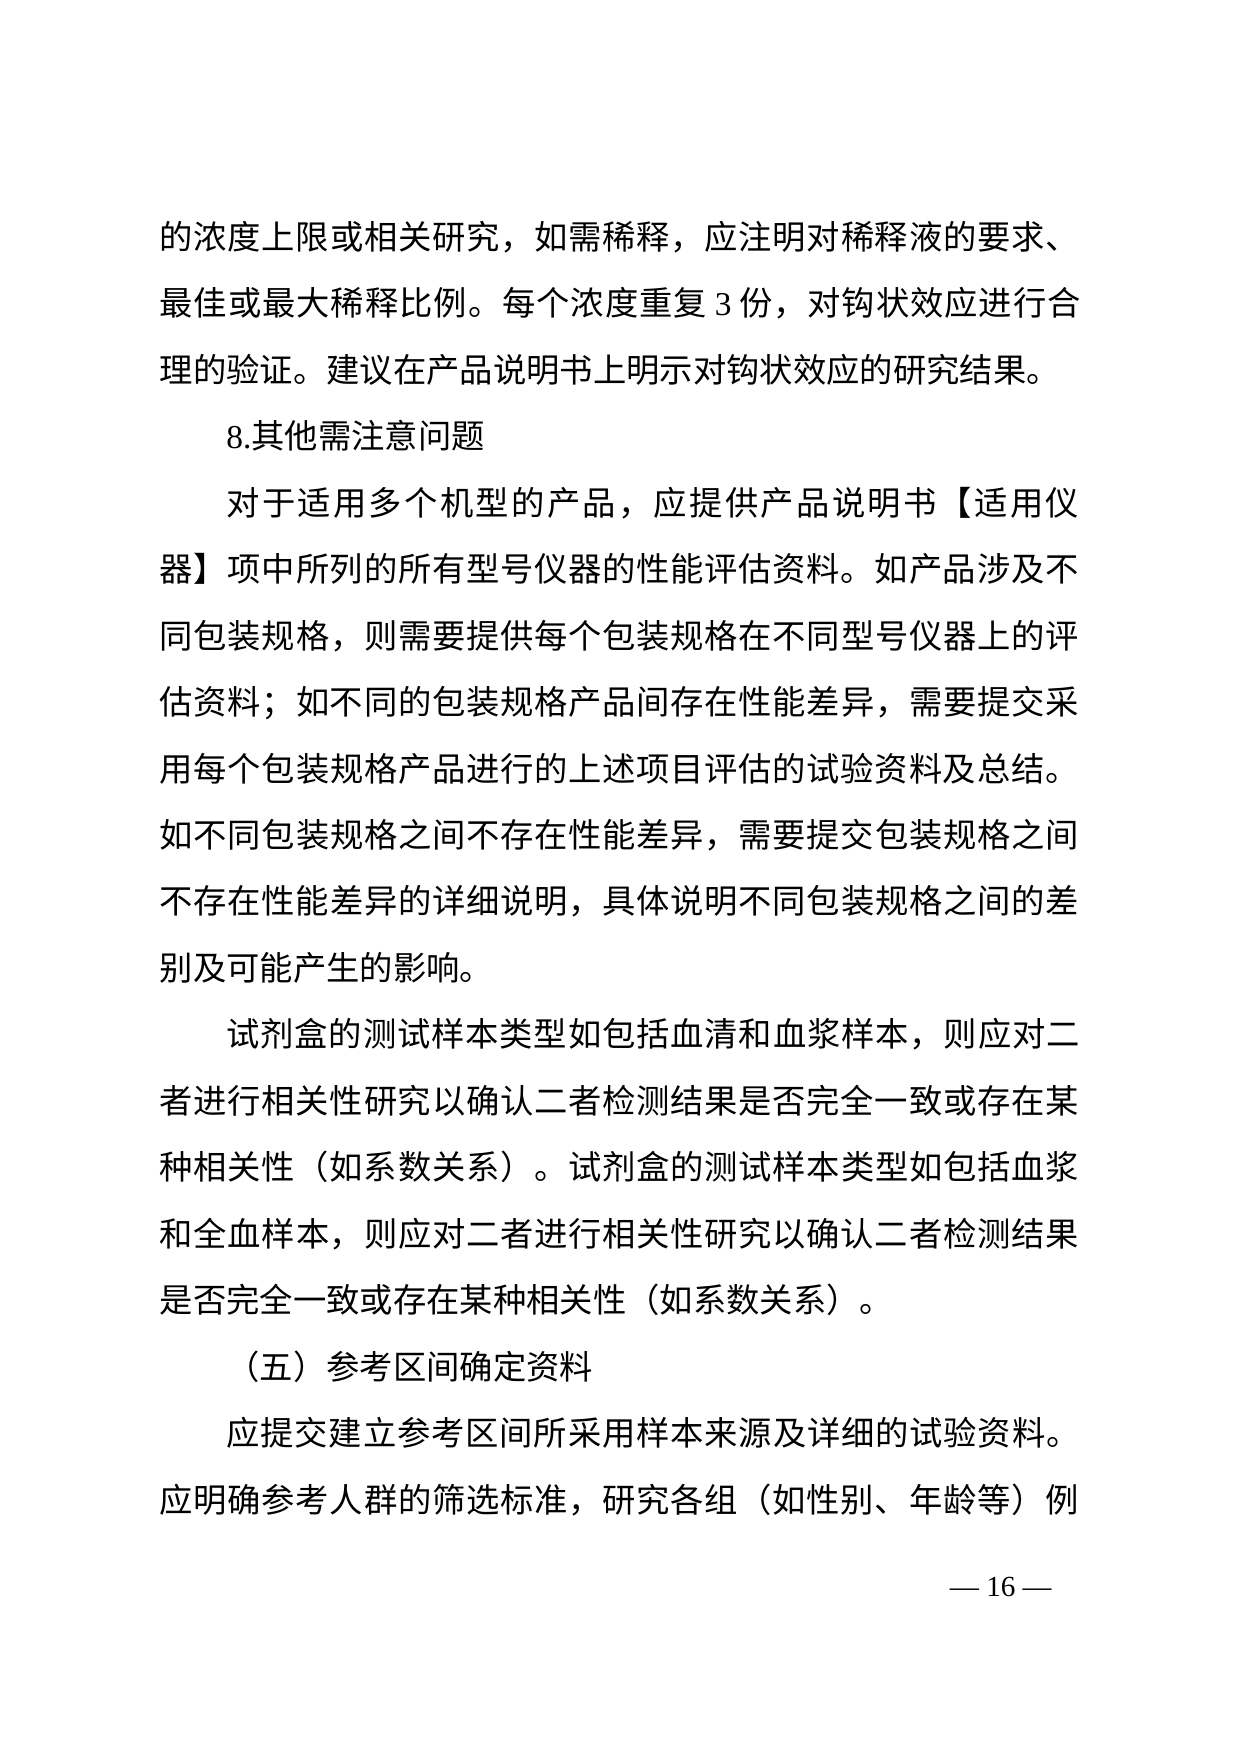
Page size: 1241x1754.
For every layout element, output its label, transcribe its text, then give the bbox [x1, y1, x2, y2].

text （五）参考区间确定资料 [159, 1331, 1081, 1398]
text 对于适用多个机型的产品，应提供产品说明书【适用仪器】项中所列的所有型号仪器的性能评估资料。如产品涉及不同包装规格，则需要提供每个包装规格在不同型号仪器上的评估资料；如不同的包装规格产品间存在性能差异，需要提交采用每个包装规格产品进行的上述项目评估的试验资料及总结。如不同包装规格之间不存在性能差异，需要提交包装规格之间不存在性能差异的详细说明，具体说明不同包装规格之间的差别及可能产生的影响。 [159, 467, 1081, 999]
text 8.其他需注意问题 [159, 401, 1081, 467]
text 试剂盒的测试样本类型如包括血清和血浆样本，则应对二者进行相关性研究以确认二者检测结果是否完全一致或存在某种相关性（如系数关系）。试剂盒的测试样本类型如包括血浆和全血样本，则应对二者进行相关性研究以确认二者检测结果是否完全一致或存在某种相关性（如系数关系）。 [159, 999, 1081, 1331]
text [159, 202, 1081, 401]
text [159, 1398, 1081, 1531]
